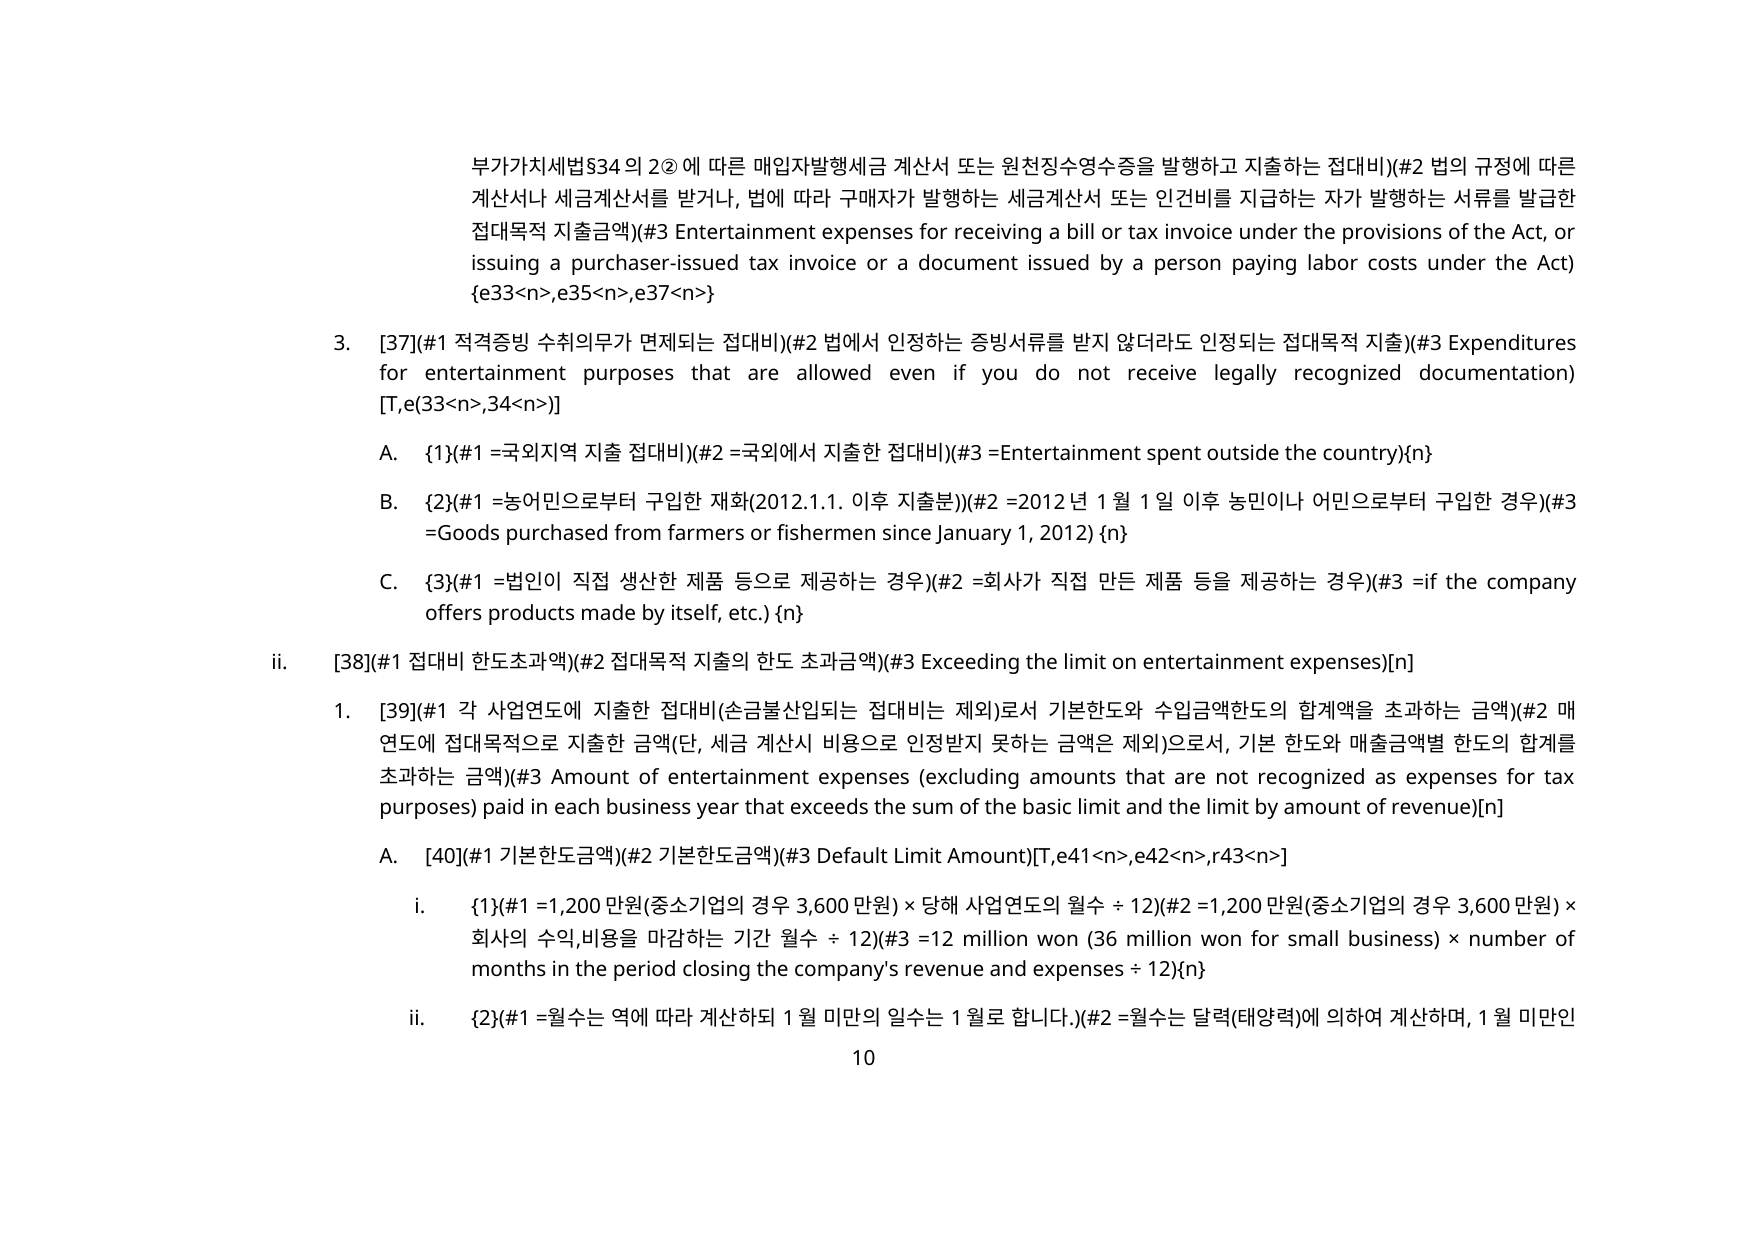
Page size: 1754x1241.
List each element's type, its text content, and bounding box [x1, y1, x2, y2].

list [38](#1 접대비 한도초과액)(#2 접대목적 지출의 한도 초과금액)(#3 Exceeding the limit on entertainment expenses)[n] [287, 645, 1577, 676]
list {3}(#1 =법인이 직접 생산한 제품 등으로 제공하는 경우)(#2 =회사가 직접 만든 제품 등을 제공하는 경우)(#3 =if the company offers products made by itself, etc.) {n} [379, 565, 1577, 626]
list {1}(#1 =국외지역 지출 접대비)(#2 =국외에서 지출한 접대비)(#3 =Entertainment spent outside the country){n} [379, 436, 1577, 467]
list [37](#1 적격증빙 수취의무가 면제되는 접대비)(#2 법에서 인정하는 증빙서류를 받지 않더라도 인정되는 접대목적 지출)(#3 Expenditures for entertainment purposes that are allowed even if you do not receive legally recognized documentation)[T,e(33<n>,34<n>)] [333, 326, 1577, 417]
list {2}(#1 =농어민으로부터 구입한 재화(2012.1.1. 이후 지출분))(#2 =2012년 1월 1일 이후 농민이나 어민으로부터 구입한 경우)(#3 =Goods purchased from farmers or fishermen since January 1, 2012) {n} [379, 486, 1577, 547]
list {1}(#1 =1,200만원(중소기업의 경우 3,600만원) × 당해 사업연도의 월수 ÷ 12)(#2 =1,200만원(중소기업의 경우 3,600만원) × 회사의 수익,비용을 마감하는 기간 월수 ÷ 12)(#3 =12 million won (36 million won for small business) × number of months in the period closing the company's revenue and expenses ÷ 12){n} [425, 889, 1577, 983]
list [40](#1 기본한도금액)(#2 기본한도금액)(#3 Default Limit Amount)[T,e41<n>,e42<n>,r43<n>] [379, 840, 1577, 870]
list [39](#1 각 사업연도에 지출한 접대비(손금불산입되는 접대비는 제외)로서 기본한도와 수입금액한도의 합계액을 초과하는 금액)(#2 매 연도에 접대목적으로 지출한 금액(단, 세금 계산시 비용으로 인정받지 못하는 금액은 제외)으로서, 기본 한도와 매출금액별 한도의 합계를 초과하는 금액)(#3 Amount of entertainment expenses (excluding amounts that are not recognized as expenses for tax purposes) paid in each business year that exceeds the sum of the basic limit and the limit by amount of revenue)[n] [333, 694, 1577, 821]
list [425, 150, 1577, 307]
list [425, 1002, 1577, 1032]
